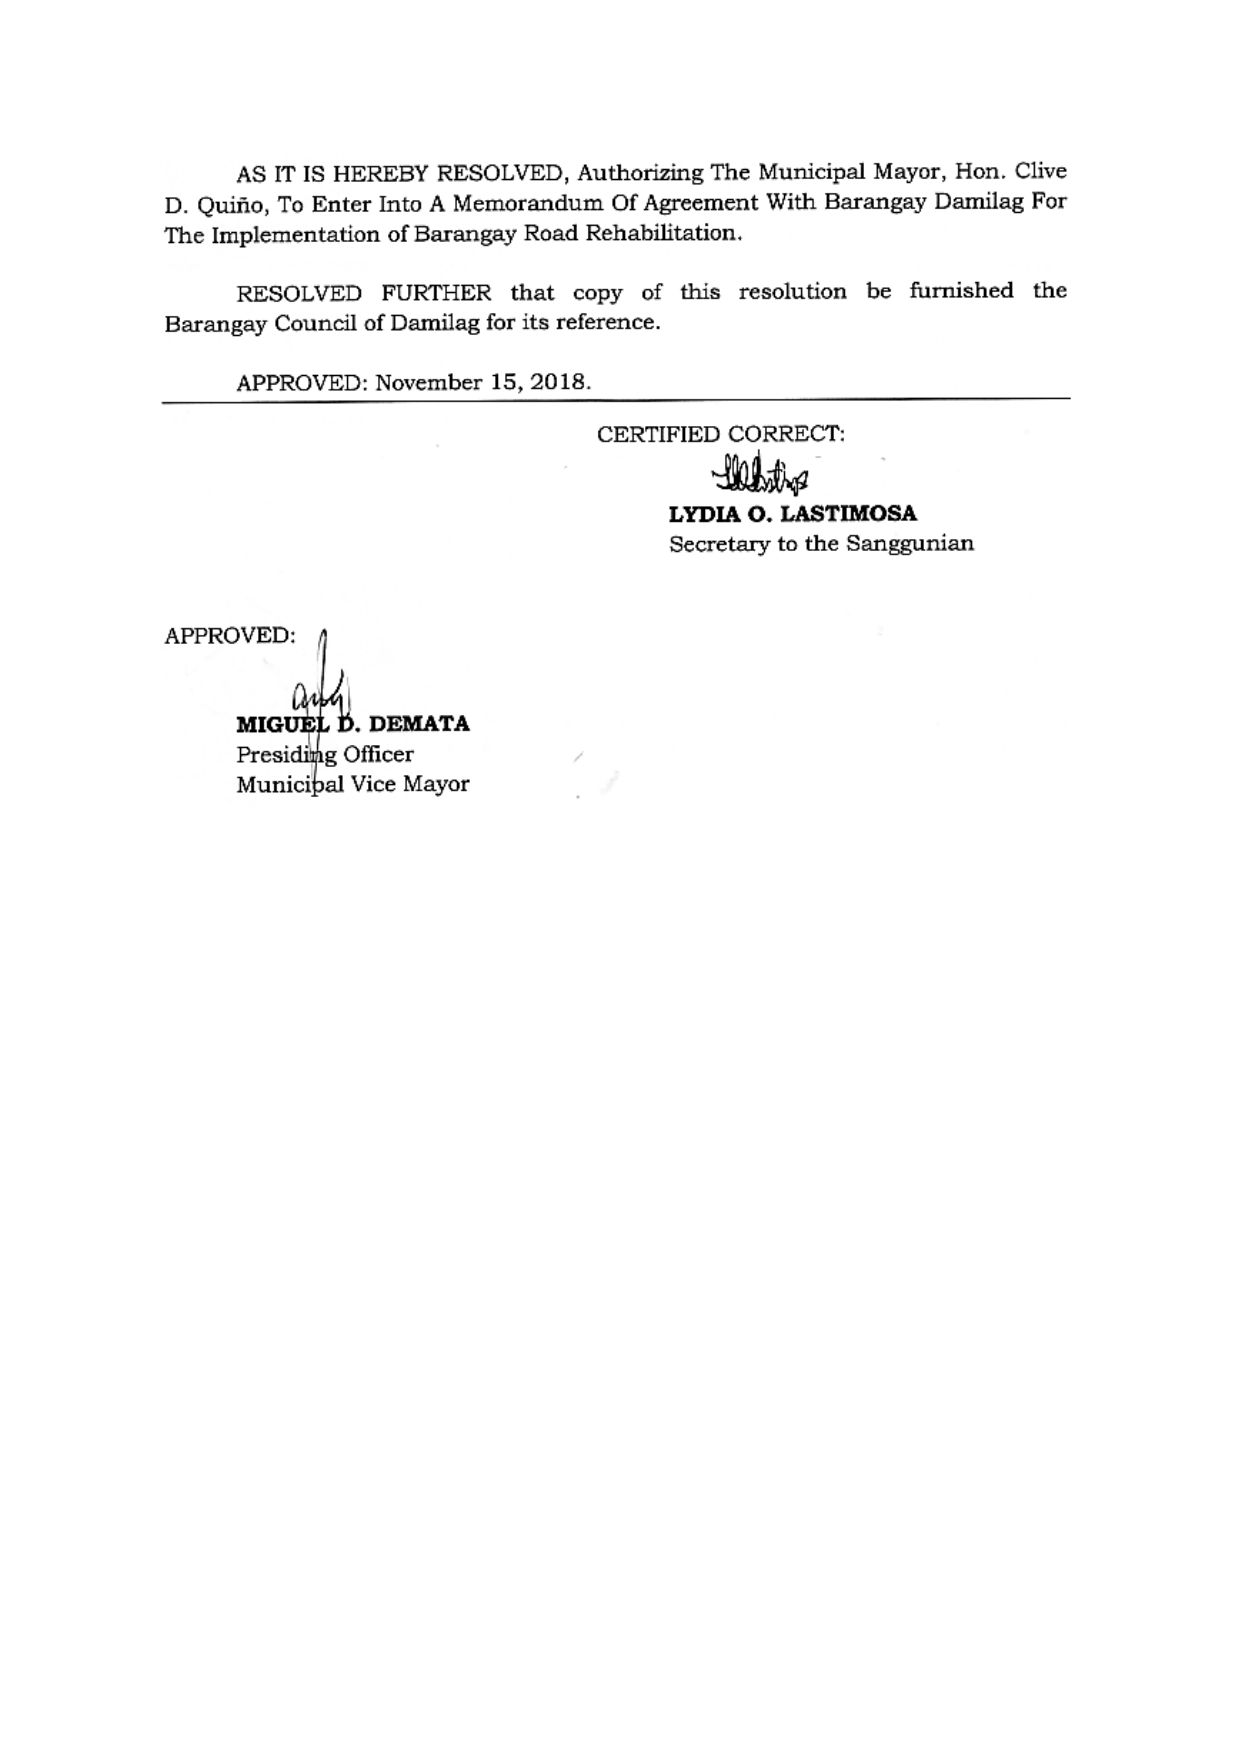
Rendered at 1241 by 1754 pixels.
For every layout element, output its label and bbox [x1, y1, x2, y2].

picture [150, 149, 1091, 807]
